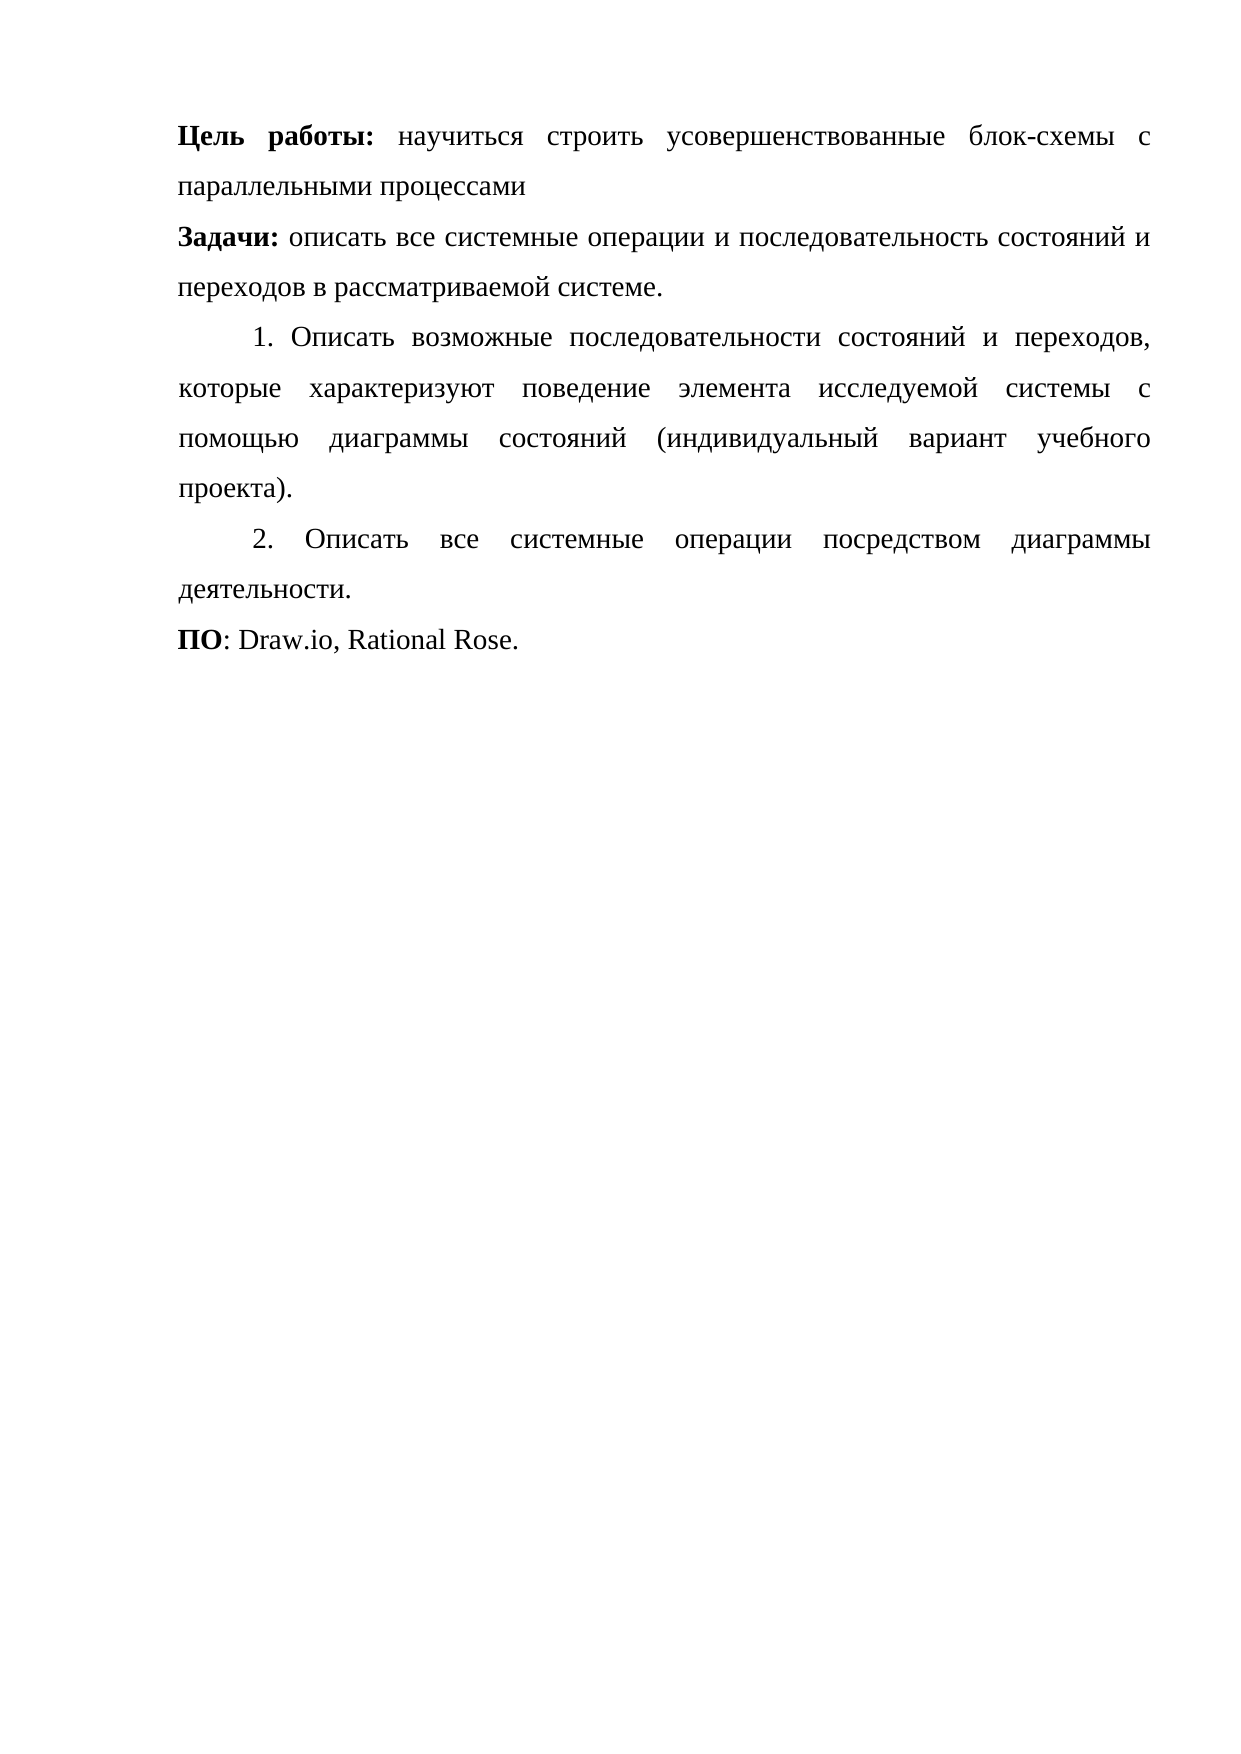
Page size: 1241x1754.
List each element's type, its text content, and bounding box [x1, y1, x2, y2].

text Задачи: описать все системные операции и последовательность состояний и переходов в рассматриваемой системе. [177, 219, 1152, 303]
text ПО: Draw.io, Rational Rose. [177, 622, 1146, 656]
text 1. Описать возможные последовательности состояний и переходов, которые характеризуют поведение элемента исследуемой системы с помощью диаграммы состояний (индивидуальный вариант учебного проекта). [178, 319, 1152, 504]
text Цель работы: научиться строить усовершенствованные блок-схемы с параллельными процессами [177, 118, 1152, 202]
text 2. Описать все системные операции посредством диаграммы деятельности. [178, 521, 1152, 605]
